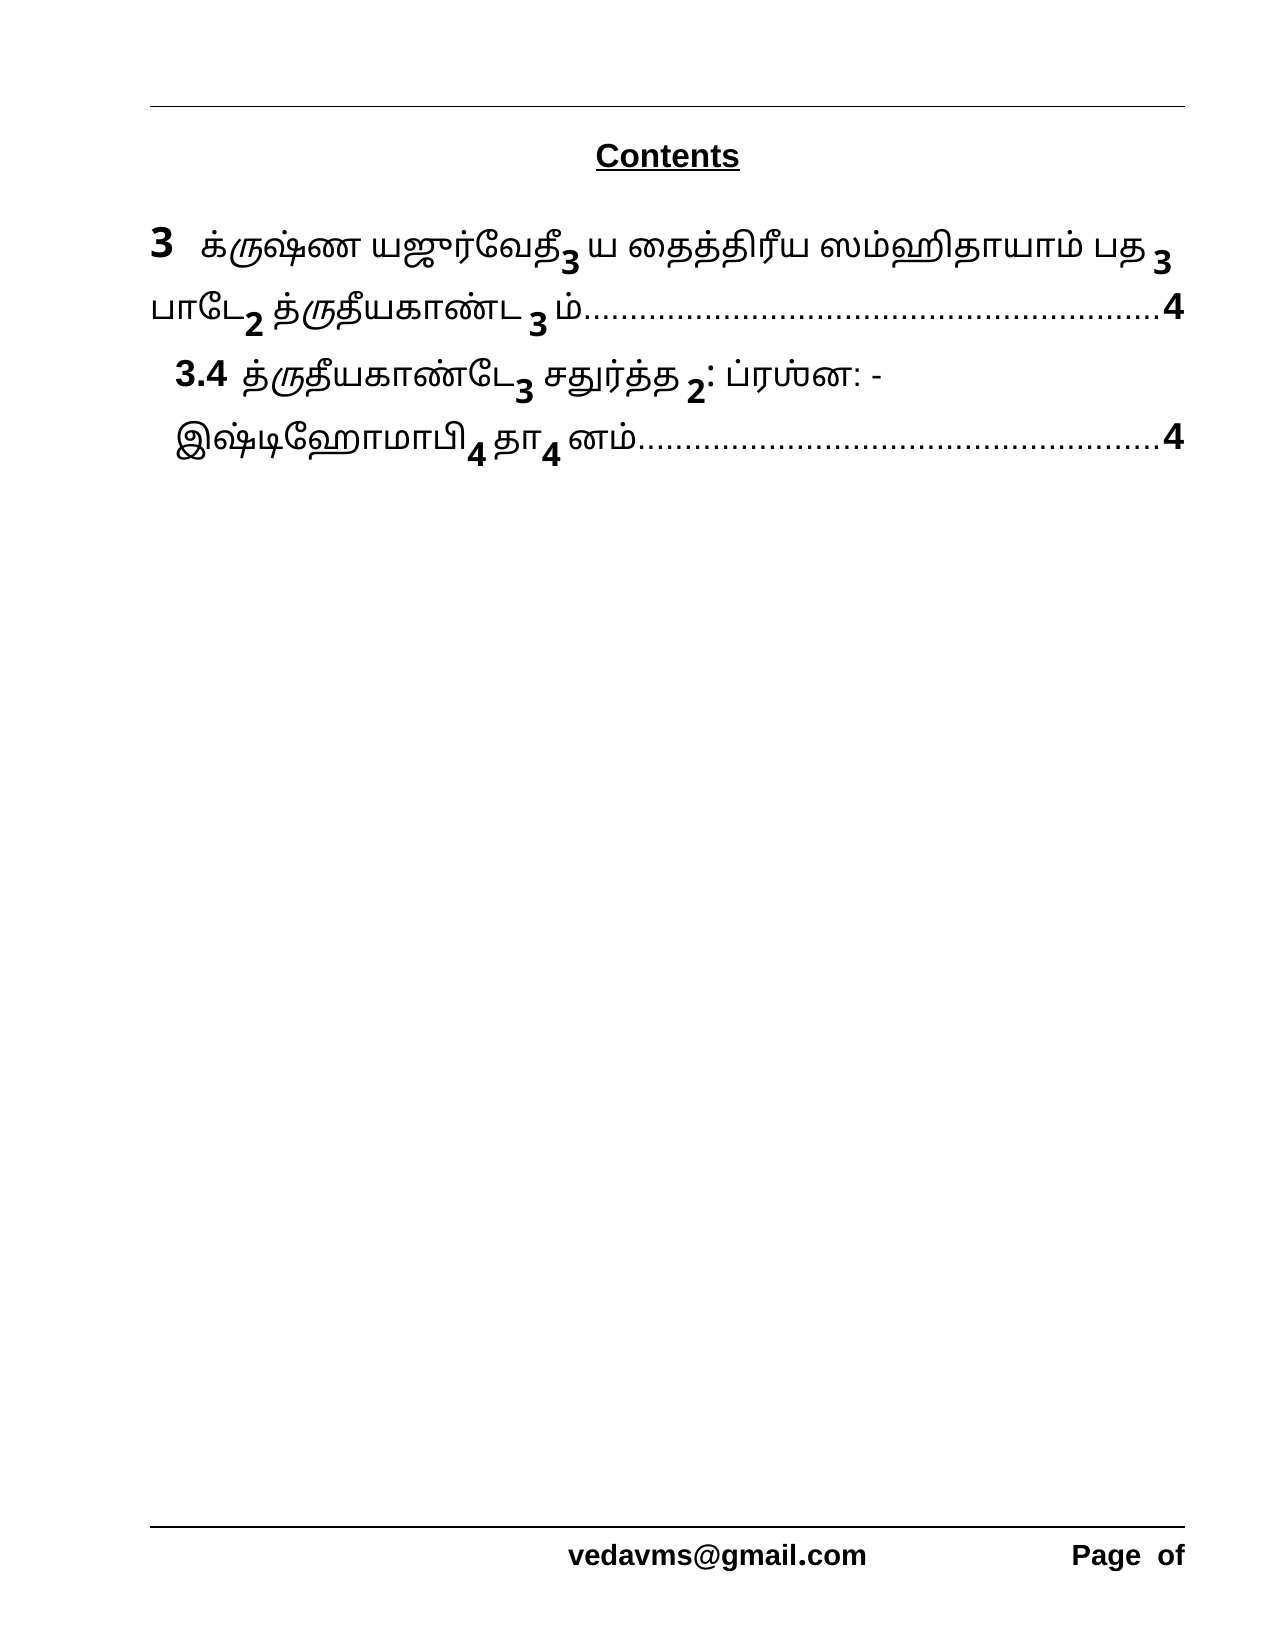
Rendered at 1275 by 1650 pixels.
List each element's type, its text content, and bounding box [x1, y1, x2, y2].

text Contents [150, 136, 1185, 174]
text 3 க்ருஷ்ண யஜுர்வேதீ3ய தைத்திரீய ஸம்ஹிதாயாம் பத3 பாடே2 த்ருதீயகாண்ட3ம் 4 [150, 212, 1185, 347]
text 3.4 த்ருதீயகாண்டே3 சதுர்த்த2: ப்ரஶ்ன: - இஷ்டிஹோமாபி4தா4னம் 4 [175, 347, 1185, 476]
